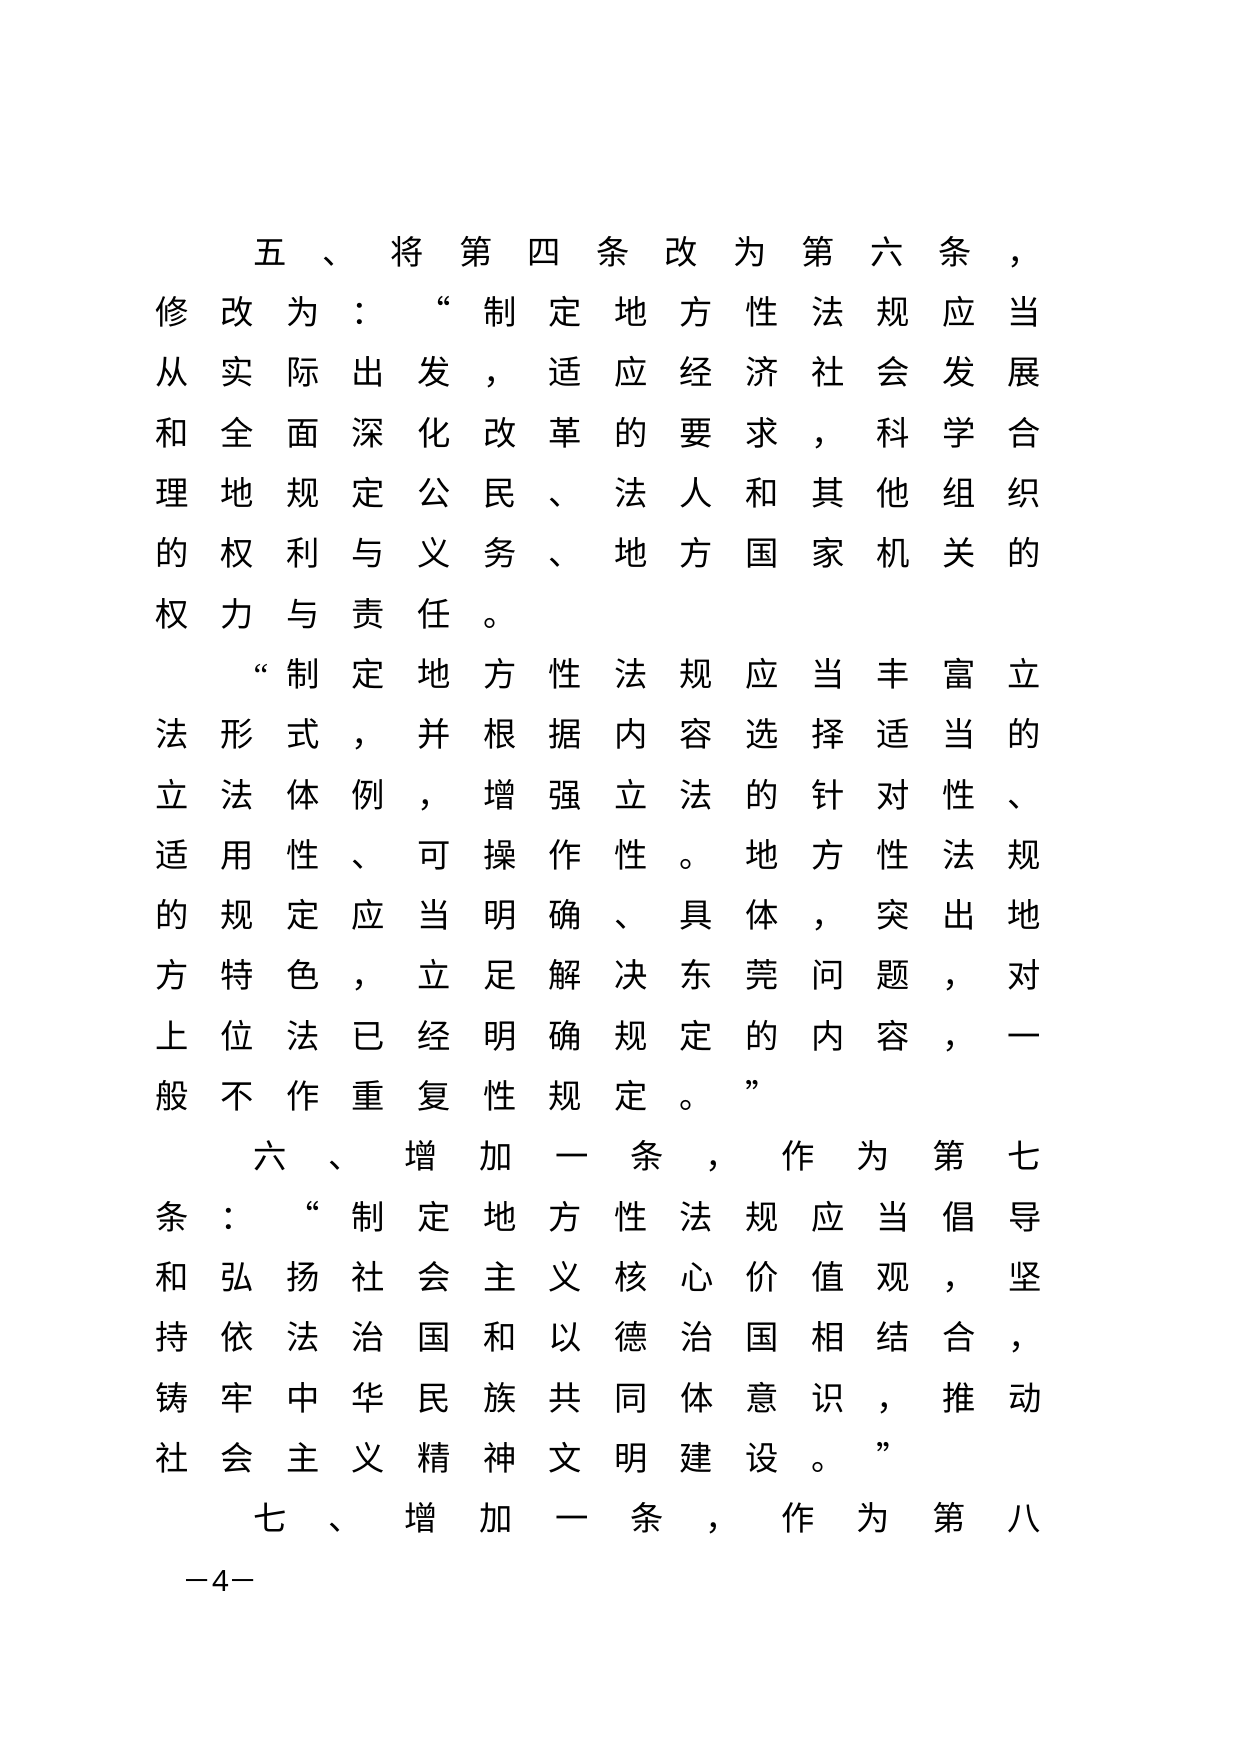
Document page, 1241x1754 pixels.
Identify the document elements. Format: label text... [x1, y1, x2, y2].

list “制定地方性法规应当丰富立法形式，并根据内容选择适当的立法体例，增强立法的针对性、适用性、可操作性。地方性法规的规定应当明确、具体，突出地方特色，立足解决东莞问题，对上位法已经明确规定的内容，一般不作重复性规定。” [155, 642, 1073, 1124]
list 五、将第四条改为第六条，修改为：“制定地方性法规应当从实际出发，适应经济社会发展和全面深化改革的要求，科学合理地规定公民、法人和其他组织的权利与义务、地方国家机关的权力与责任。 [155, 219, 1073, 642]
list 六、增加一条，作为第七条：“制定地方性法规应当倡导和弘扬社会主义核心价值观，坚持依法治国和以德治国相结合，铸牢中华民族共同体意识，推动社会主义精神文明建设。” [155, 1124, 1073, 1486]
list 七、增加一条，作为第八条：“制定地方性法规应当适应改革需要，坚持在法治下推进改革和在改革中完善法治相统一，引导、推动、规范、保障相关改革，发挥法治在治理体系和治理能力现代化中的重要作用。” [155, 1486, 1073, 1546]
